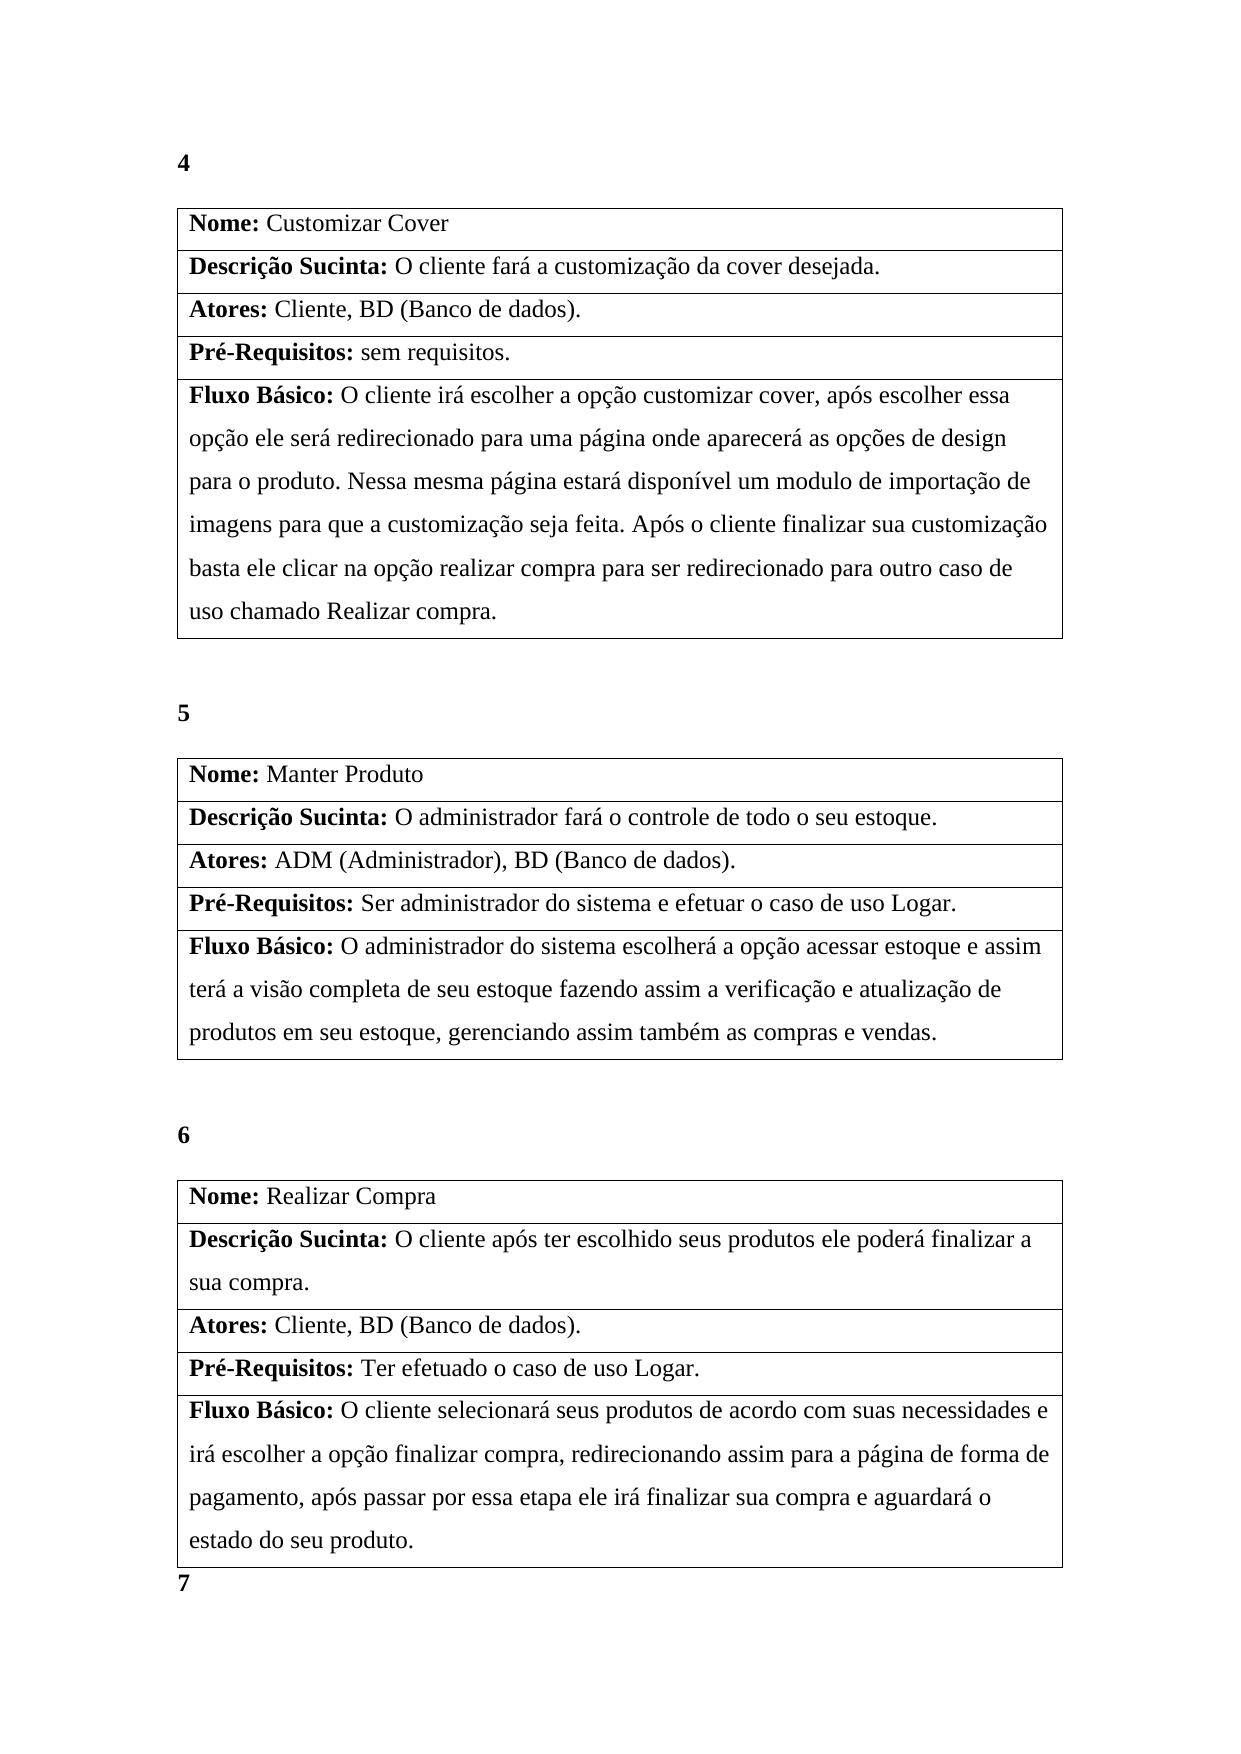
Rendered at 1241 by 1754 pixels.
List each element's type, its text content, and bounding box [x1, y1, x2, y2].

table_header Nome: Customizar Cover [178, 209, 1062, 250]
table_header Nome: Realizar Compra [178, 1181, 1062, 1223]
table_header Nome: Manter Produto [178, 759, 1062, 801]
table_cell Descrição Sucinta: O administrador fará o controle de todo o seu estoque. [178, 802, 1062, 844]
table_cell Atores: ADM (Administrador), BD (Banco de dados). [178, 845, 1062, 887]
table_cell Pré-Requisitos: Ser administrador do sistema e efetuar o caso de uso Logar. [178, 888, 1062, 930]
table_cell Fluxo Básico: O cliente irá escolher a opção customizar cover, após escolher essa opção ele será redirecionado para uma página onde aparecerá as opções de design para o produto. Nessa mesma página estará disponível um modulo de importação de imagens para que a customização seja feita. Após o cliente finalizar sua customização basta ele clicar na opção realizar compra para ser redirecionado para outro caso de uso chamado Realizar compra. [178, 380, 1062, 638]
text 5 [177, 698, 1063, 727]
table_cell Atores: Cliente, BD (Banco de dados). [178, 294, 1062, 336]
table_cell Descrição Sucinta: O cliente após ter escolhido seus produtos ele poderá finalizar a sua compra. [178, 1224, 1062, 1309]
text 4 [177, 148, 1063, 176]
text 6 [177, 1120, 1063, 1149]
table_cell Fluxo Básico: O administrador do sistema escolherá a opção acessar estoque e assim terá a visão completa de seu estoque fazendo assim a verificação e atualização de produtos em seu estoque, gerenciando assim também as compras e vendas. [178, 931, 1062, 1059]
table_cell Pré-Requisitos: Ter efetuado o caso de uso Logar. [178, 1353, 1062, 1394]
table_cell Atores: Cliente, BD (Banco de dados). [178, 1310, 1062, 1352]
text 7 [177, 1568, 1063, 1597]
table_cell Descrição Sucinta: O cliente fará a customização da cover desejada. [178, 251, 1062, 293]
table_cell Fluxo Básico: O cliente selecionará seus produtos de acordo com suas necessidades e irá escolher a opção finalizar compra, redirecionando assim para a página de forma de pagamento, após passar por essa etapa ele irá finalizar sua compra e aguardará o estado do seu produto. [178, 1396, 1062, 1567]
table_cell Pré-Requisitos: sem requisitos. [178, 337, 1062, 379]
